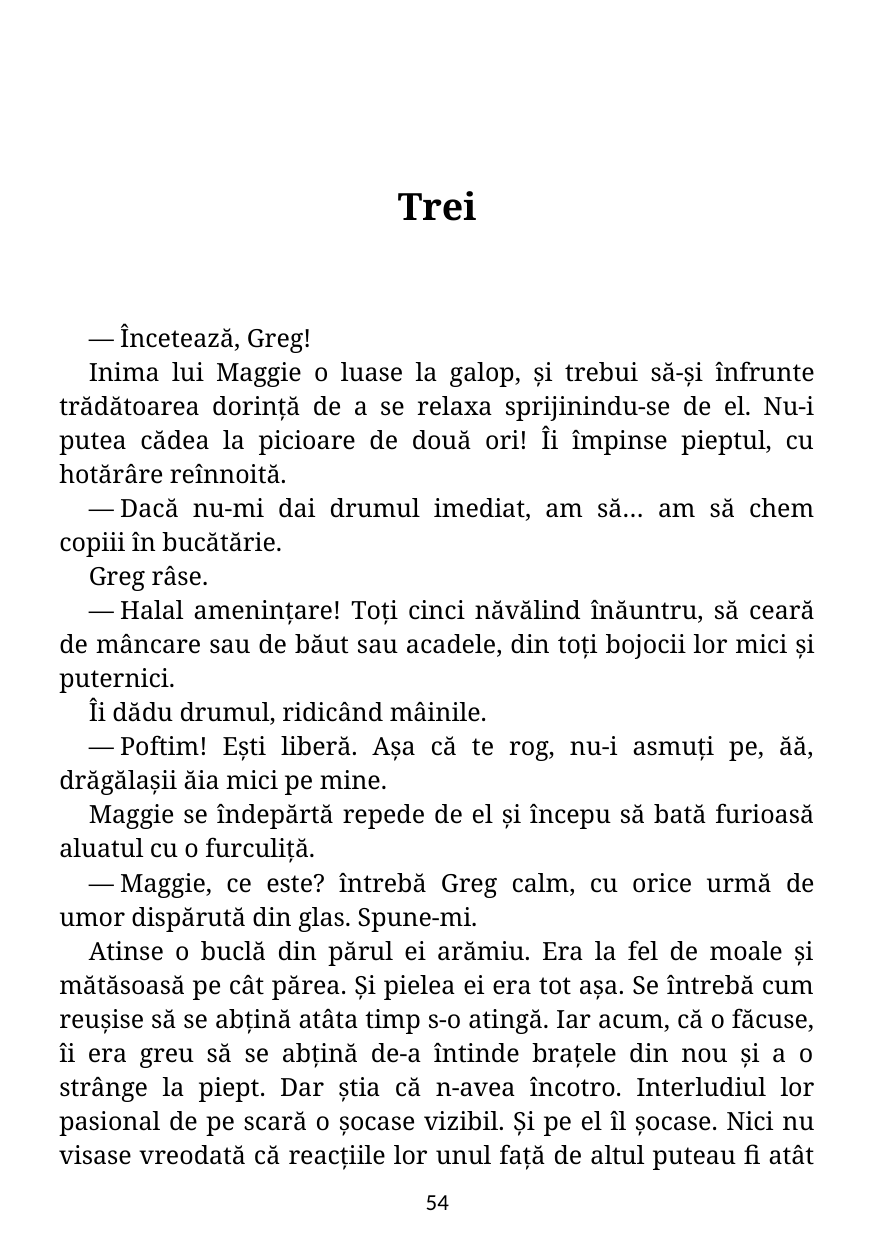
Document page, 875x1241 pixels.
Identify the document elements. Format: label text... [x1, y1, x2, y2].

text Greg râse. [59, 559, 815, 593]
text Inima lui Maggie o luase la galop, şi trebui să-şi înfrunte trădătoarea dorinţă de a se relaxa sprijinindu-se de el. Nu-i putea cădea la picioare de două ori! Îi împinse pieptul, cu hotărâre reînnoită. [59, 354, 815, 491]
text — Dacă nu-mi dai drumul imediat, am să… am să chem copiii în bucătărie. [59, 491, 815, 559]
text — Halal ameninţare! Toţi cinci năvălind înăuntru, să ceară de mâncare sau de băut sau acadele, din toţi bojocii lor mici şi puternici. [59, 593, 815, 695]
subtitle Trei [59, 181, 815, 232]
text Maggie se îndepărtă repede de el şi începu să bată furioasă aluatul cu o furculiţă. [59, 797, 815, 865]
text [59, 933, 815, 1172]
text Îi dădu drumul, ridicând mâinile. [59, 695, 815, 729]
text — Încetează, Greg! [59, 320, 815, 354]
text — Maggie, ce este? întrebă Greg calm, cu orice urmă de umor dispărută din glas. Spune-mi. [59, 865, 815, 933]
text — Poftim! Eşti liberă. Aşa că te rog, nu-i asmuţi pe, ăă, drăgălaşii ăia mici pe mine. [59, 729, 815, 797]
